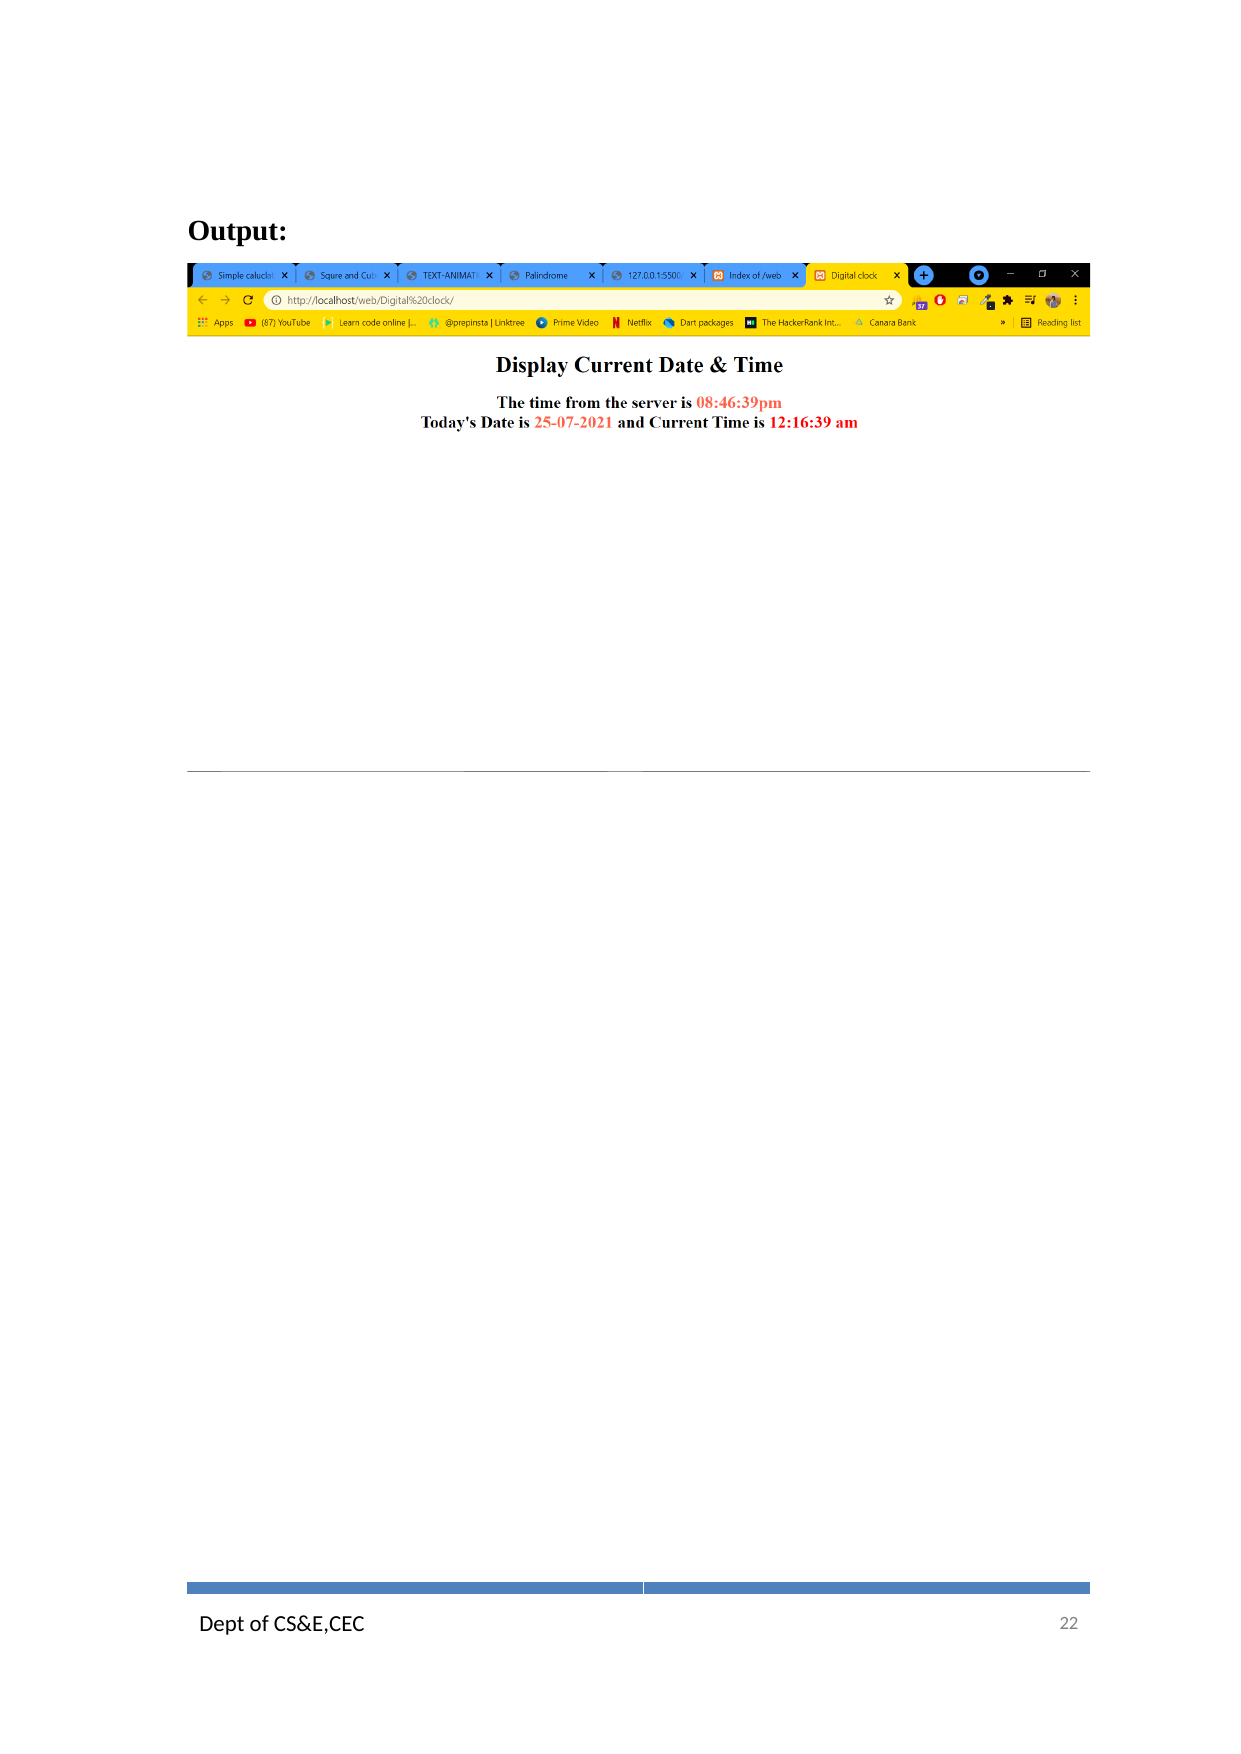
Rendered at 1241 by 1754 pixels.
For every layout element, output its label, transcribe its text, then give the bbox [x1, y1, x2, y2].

text Output: [187, 213, 1090, 247]
picture [187, 263, 1091, 772]
